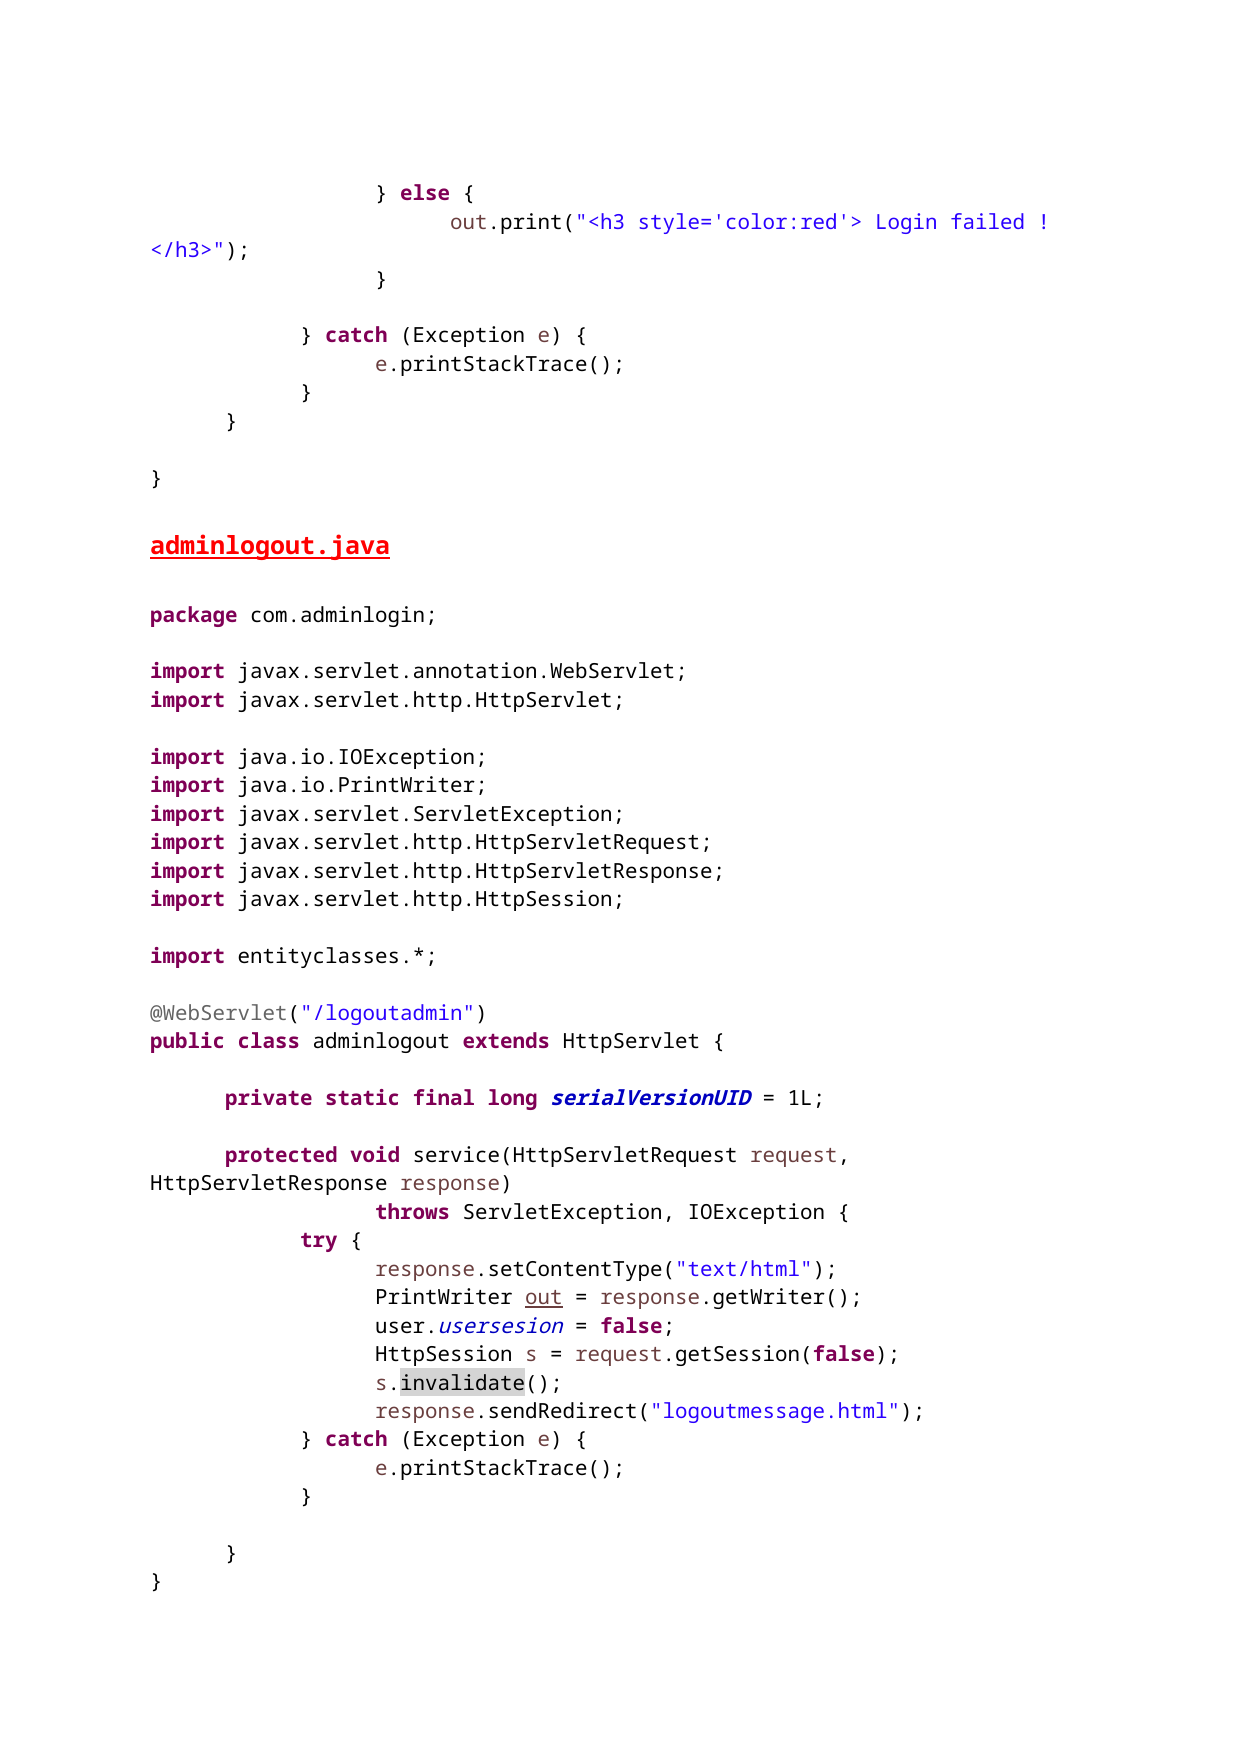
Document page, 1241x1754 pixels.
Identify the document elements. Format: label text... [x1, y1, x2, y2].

text private static final long serialVersionUID = 1L; [150, 1083, 1090, 1112]
text } [150, 264, 1090, 292]
text import javax.servlet.ServletException; [150, 799, 1090, 827]
text HttpSession s = request.getSession(false); [150, 1339, 1090, 1368]
text import javax.servlet.http.HttpServletRequest; [150, 827, 1090, 856]
text response.sendRedirect("logoutmessage.html"); [150, 1396, 1090, 1424]
text } catch (Exception e) { [150, 321, 1090, 349]
text import entityclasses.*; [150, 941, 1090, 969]
text package com.adminlogin; [150, 600, 1090, 628]
text public class adminlogout extends HttpServlet { [150, 1026, 1090, 1055]
text } catch (Exception e) { [150, 1424, 1090, 1453]
text } [150, 406, 1090, 434]
text PrintWriter out = response.getWriter(); [150, 1282, 1090, 1311]
text import javax.servlet.http.HttpServletResponse; [150, 856, 1090, 884]
text throws ServletException, IOException { [150, 1197, 1090, 1225]
text try { [150, 1225, 1090, 1254]
text import java.io.PrintWriter; [150, 770, 1090, 799]
text import javax.servlet.annotation.WebServlet; [150, 657, 1090, 685]
text } [150, 463, 1090, 491]
text out.print("<h3 style='color:red'> Login failed ! </h3>"); [150, 207, 1090, 264]
text import javax.servlet.http.HttpSession; [150, 884, 1090, 913]
text } [150, 1481, 1090, 1510]
text e.printStackTrace(); [150, 1453, 1090, 1481]
text s.invalidate(); [525, 1368, 1090, 1396]
text e.printStackTrace(); [150, 349, 1090, 377]
text import java.io.IOException; [150, 742, 1090, 770]
text protected void service(HttpServletRequest request, HttpServletResponse response) [150, 1140, 1090, 1197]
text s.invalidate(); [150, 1368, 400, 1396]
text } [150, 1538, 1090, 1567]
text user.usersesion = false; [150, 1311, 1090, 1339]
text @WebServlet("/logoutadmin") [150, 998, 1090, 1026]
text } [150, 1567, 1090, 1595]
text } [150, 377, 1090, 406]
text response.setContentType("text/html"); [150, 1254, 1090, 1282]
text import javax.servlet.http.HttpServlet; [150, 685, 1090, 713]
text } else { [150, 178, 1090, 207]
text adminlogout.java [150, 528, 1090, 562]
